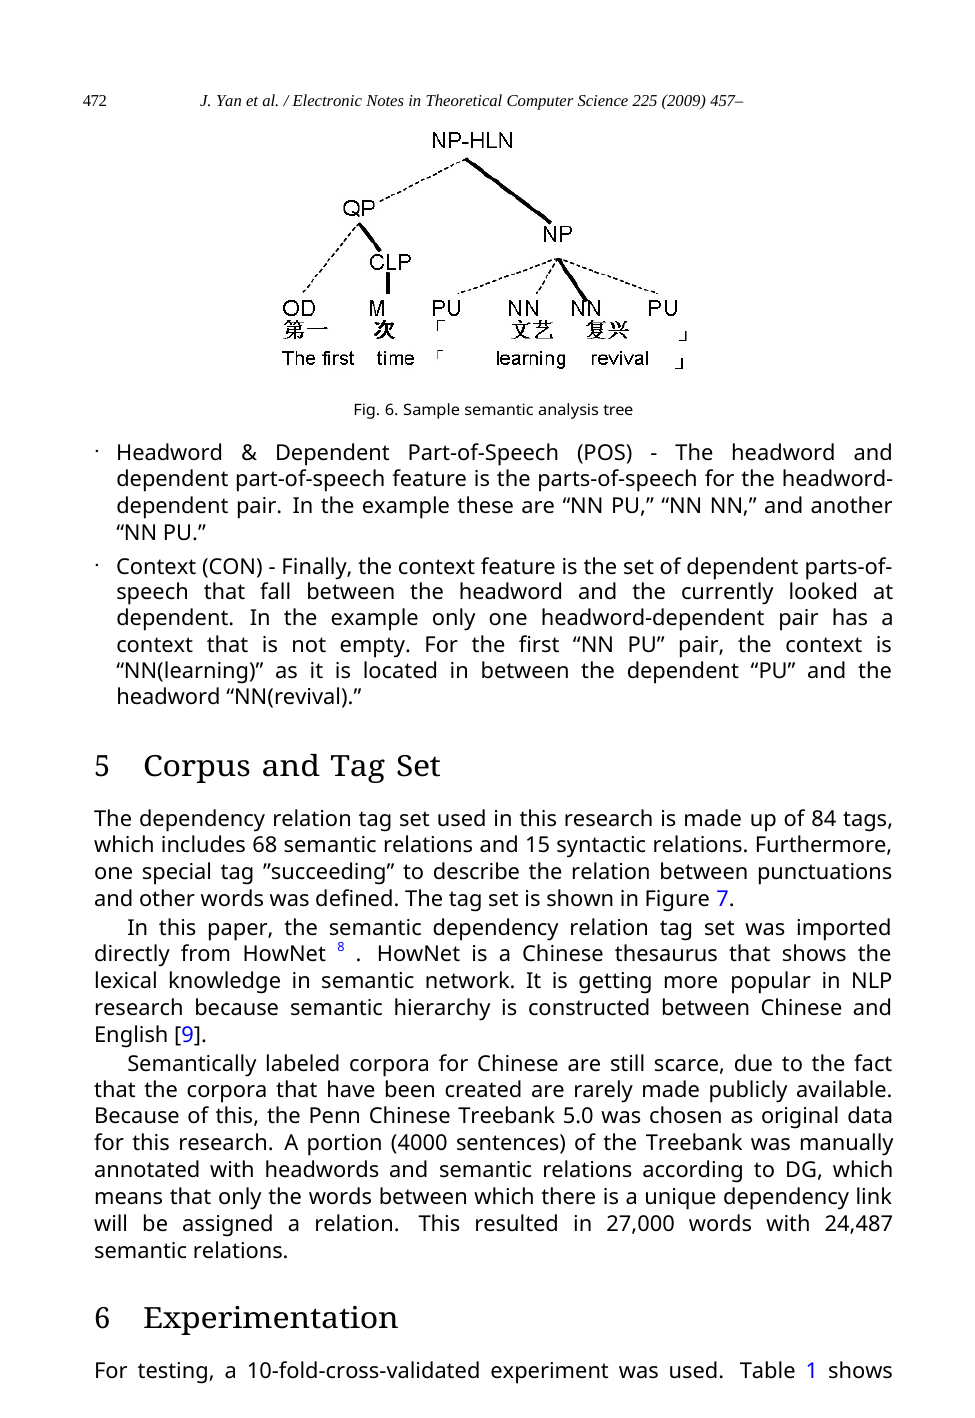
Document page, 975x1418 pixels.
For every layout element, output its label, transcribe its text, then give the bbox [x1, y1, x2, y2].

text In this paper, the semantic dependency relation tag set was imported directly from HowNet 8 . HowNet is a Chinese thesaurus that shows the lexical knowledge in semantic network. It is getting more popular in NLP research because semantic hierarchy is constructed between Chinese and English [9]. [94, 914, 893, 1048]
list Context (CON) - Finally, the context feature is the set of dependent parts-of- speech that fall between the headword and the currently looked at dependent. In the example only one headword-dependent pair has a context that is not empty. For the first “NN PU” pair, the context is “NN(learning)” as it is located in between the dependent “PU” and the headword “NN(revival).” [95, 553, 893, 711]
picture [281, 131, 687, 371]
list Headword & Dependent Part-of-Speech (POS) - The headword and dependent part-of-speech feature is the parts-of-speech for the headword-dependent pair. In the example these are “NN PU,” “NN NN,” and another “NN PU.” [95, 439, 893, 546]
subtitle Experimentation [94, 1297, 904, 1337]
text Semantically labeled corpora for Chinese are still scarce, due to the fact that the corpora that have been created are rarely made publicly available. Because of this, the Penn Chinese Treebank 5.0 was chosen as original data for this research. A portion (4000 sentences) of the Treebank was manually annotated with headwords and semantic relations according to DG, which means that only the words between which there is a unique dependency link will be assigned a relation. This resulted in 27,000 words with 24,487 semantic relations. [94, 1050, 894, 1264]
text Fig. 6. Sample semantic analysis tree [94, 399, 892, 420]
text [94, 1357, 893, 1384]
subtitle Corpus and Tag Set [94, 745, 904, 785]
text The dependency relation tag set used in this research is made up of 84 tags, which includes 68 semantic relations and 15 syntactic relations. Furthermore, one special tag ”succeeding” to describe the relation between punctuations and other words was defined. The tag set is shown in Figure 7. [94, 805, 893, 912]
